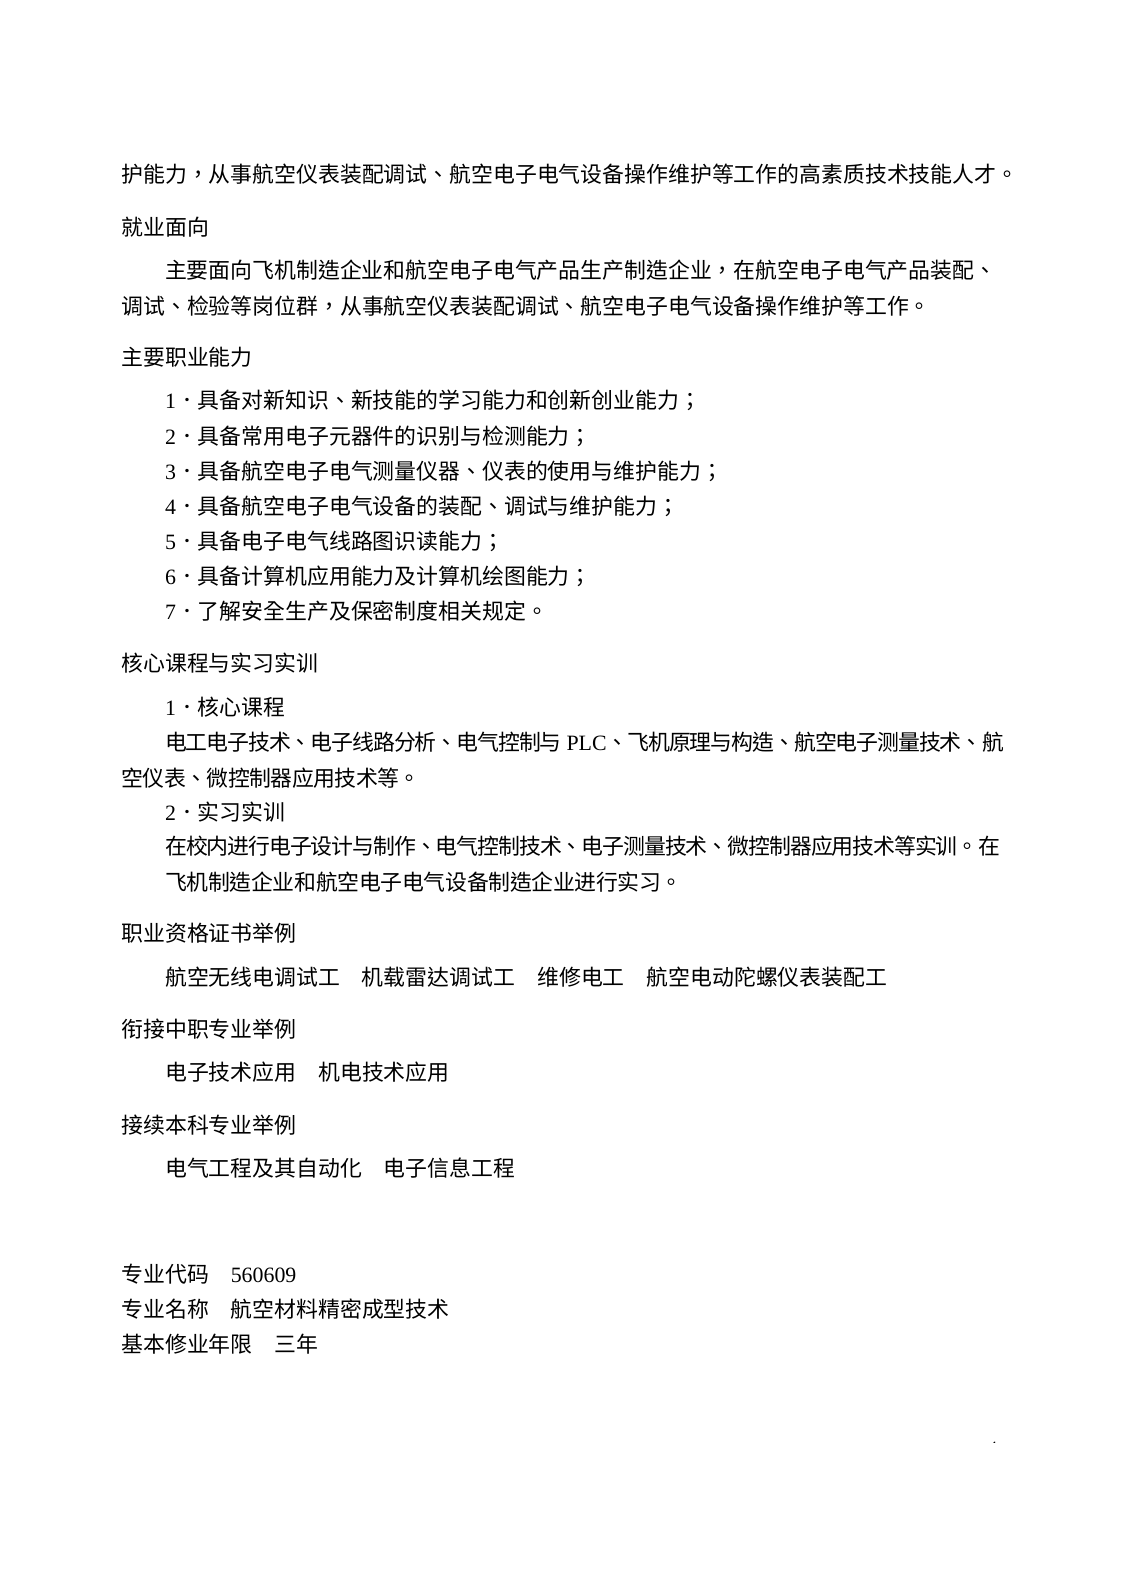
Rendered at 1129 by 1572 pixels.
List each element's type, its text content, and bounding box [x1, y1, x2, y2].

text 电工电子技术、电子线路分析、电气控制与 PLC、飞机原理与构造、航空电子测量技术、航空仪表、微控制器应用技术等。 [121, 727, 1008, 792]
text 就业面向 [121, 212, 1030, 241]
text 2．实习实训 [165, 798, 1030, 826]
text 专业代码 560609 [121, 1258, 1030, 1288]
text 护能力，从事航空仪表装配调试、航空电子电气设备操作维护等工作的高素质技术技能人才。 [121, 159, 1030, 189]
text 基本修业年限 三年 [121, 1329, 1030, 1358]
text 衔接中职专业举例 [121, 1014, 1030, 1044]
text 专业名称 航空材料精密成型技术 [121, 1293, 1030, 1323]
text 6．具备计算机应用能力及计算机绘图能力； [165, 561, 1030, 591]
text 5．具备电子电气线路图识读能力； [165, 526, 1030, 556]
text 主要面向飞机制造企业和航空电子电气产品生产制造企业，在航空电子电气产品装配、调试、检验等岗位群，从事航空仪表装配调试、航空电子电气设备操作维护等工作。 [121, 255, 1007, 321]
text 4．具备航空电子电气设备的装配、调试与维护能力； [165, 491, 1030, 521]
text 接续本科专业举例 [121, 1110, 1030, 1139]
text 电气工程及其自动化 电子信息工程 [165, 1153, 1030, 1183]
text 航空无线电调试工 机载雷达调试工 维修电工 航空电动陀螺仪表装配工 [165, 962, 1030, 991]
text 3．具备航空电子电气测量仪器、仪表的使用与维护能力； [165, 456, 1030, 485]
text 2．具备常用电子元器件的识别与检测能力； [165, 421, 1030, 450]
text 1．核心课程 [165, 692, 1030, 722]
text 核心课程与实习实训 [121, 648, 1030, 678]
text 在校内进行电子设计与制作、电气控制技术、电子测量技术、微控制器应用技术等实训。在飞机制造企业和航空电子电气设备制造企业进行实习。 [165, 831, 1007, 897]
text 7．了解安全生产及保密制度相关规定。 [165, 596, 1030, 626]
text 职业资格证书举例 [121, 918, 1030, 948]
text 1．具备对新知识、新技能的学习能力和创新创业能力； [165, 386, 1030, 415]
text 电子技术应用 机电技术应用 [165, 1057, 1030, 1087]
text 主要职业能力 [121, 342, 1030, 372]
